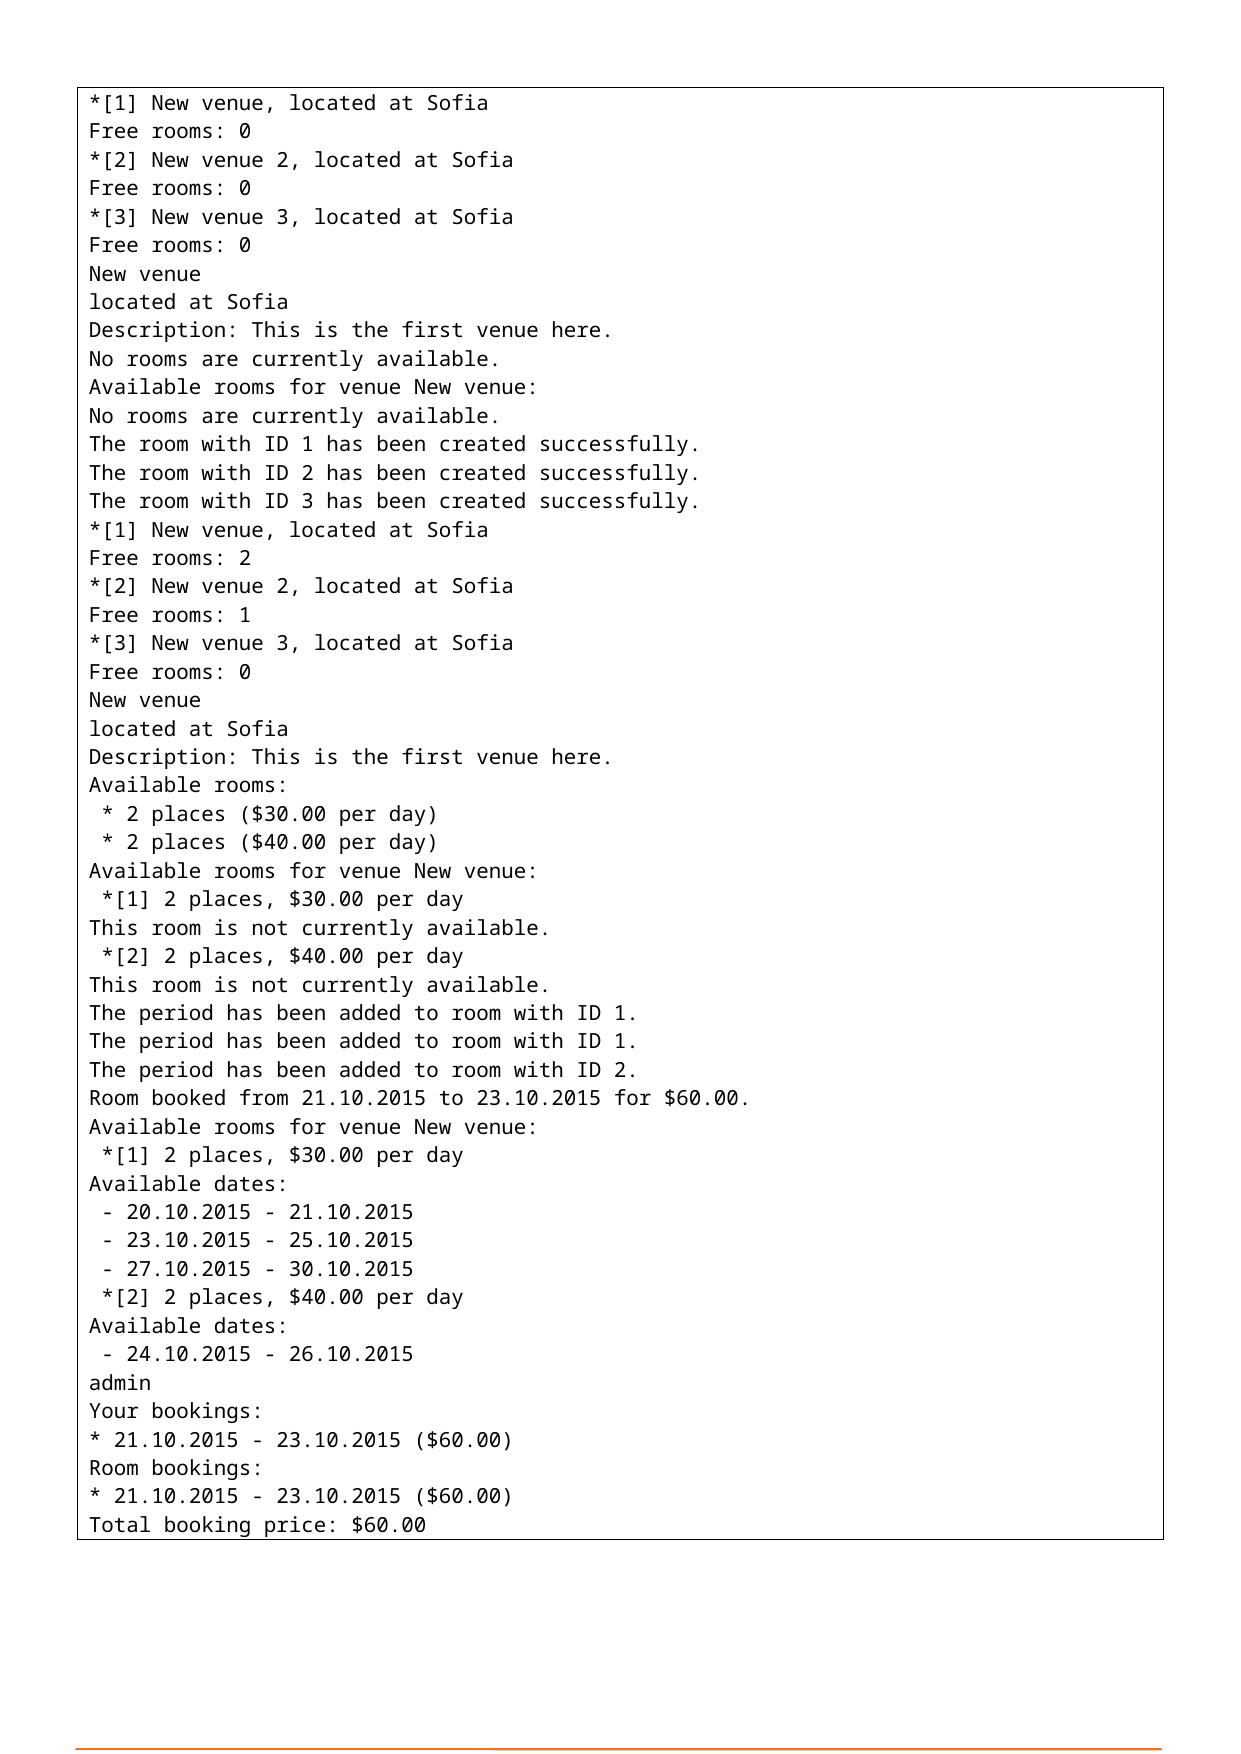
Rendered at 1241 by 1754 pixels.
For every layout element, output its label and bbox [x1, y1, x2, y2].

table_header [78, 88, 1163, 1538]
